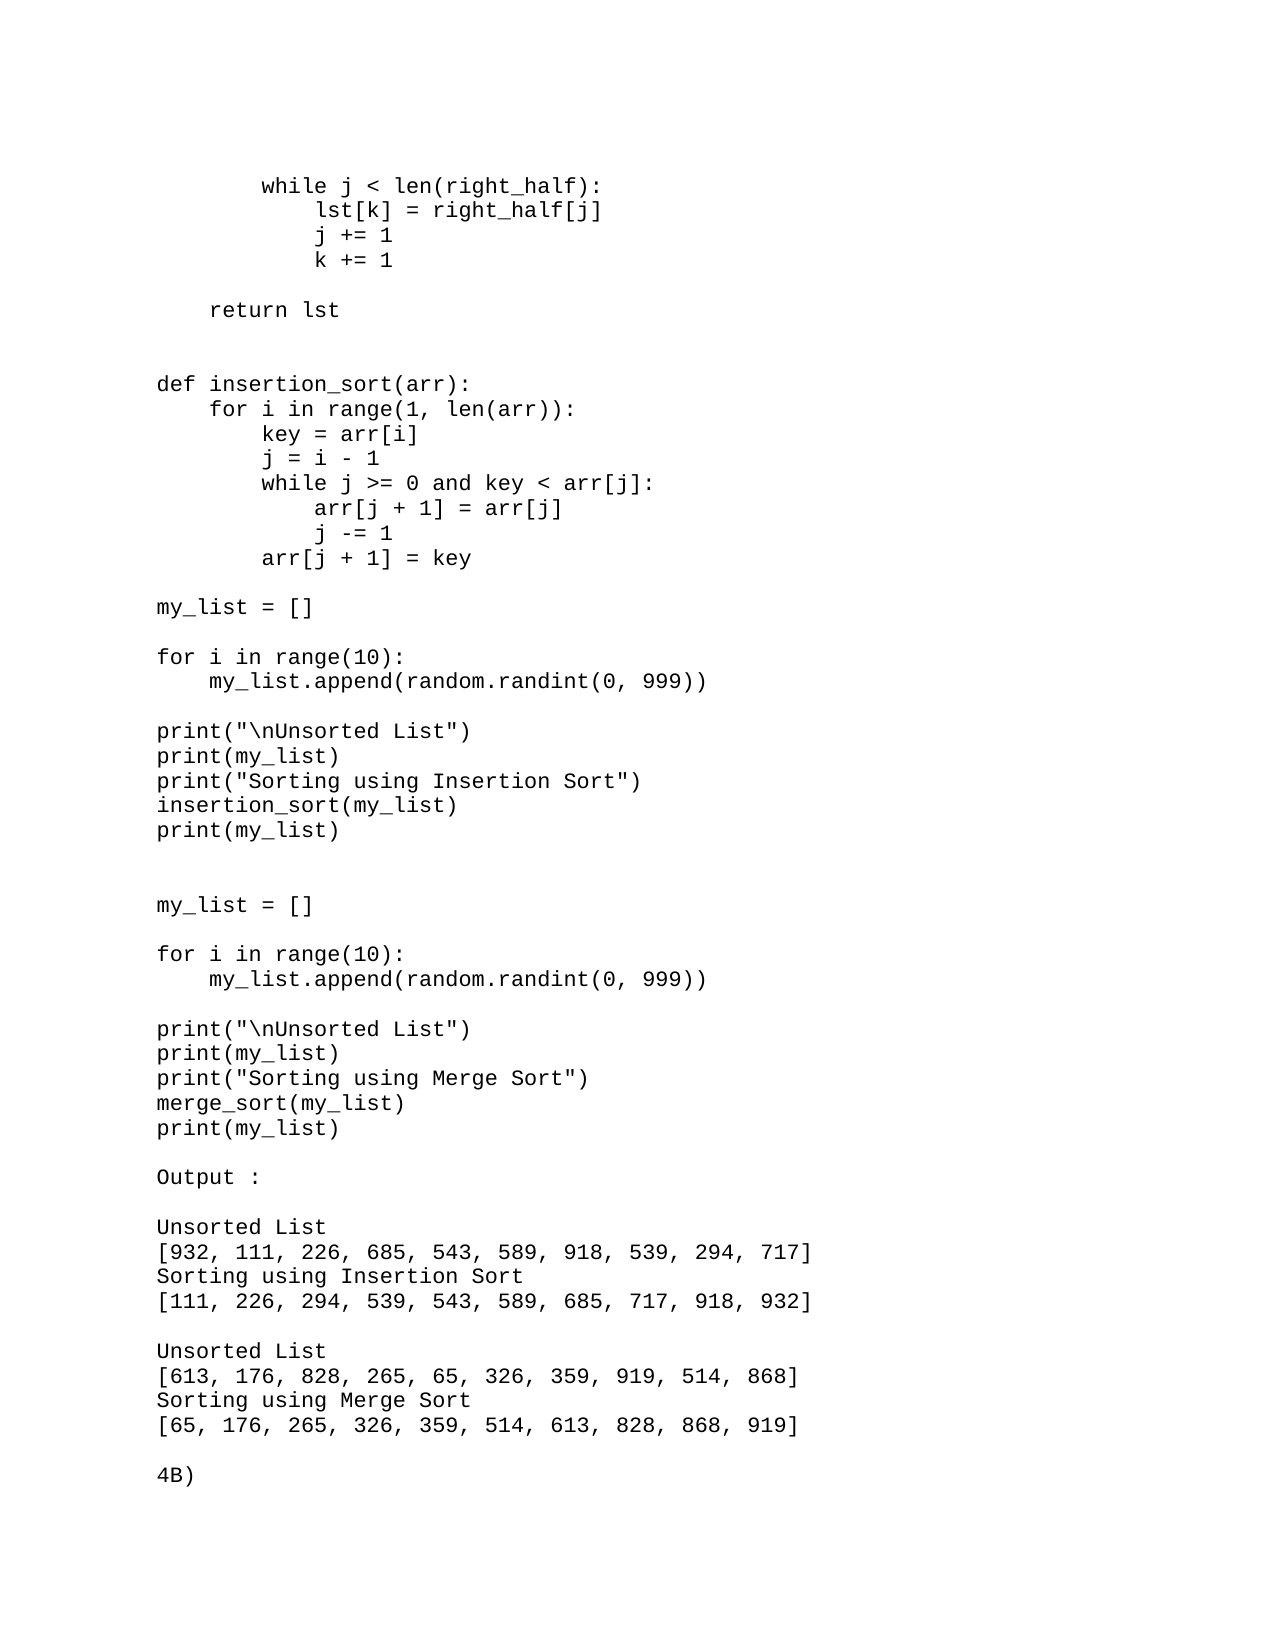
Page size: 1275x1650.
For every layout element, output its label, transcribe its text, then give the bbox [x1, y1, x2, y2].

text while j < len(right_half): [156, 175, 1118, 199]
text my_list.append(random.randint(0, 999)) [156, 671, 1118, 695]
text print("\nUnsorted List") [156, 720, 1118, 745]
text print("\nUnsorted List") [156, 1018, 1118, 1042]
text [111, 226, 294, 539, 543, 589, 685, 717, 918, 932] [156, 1290, 1118, 1315]
text print(my_list) [156, 1117, 1118, 1142]
text 4B) [156, 1464, 1118, 1489]
text arr[j + 1] = arr[j] [156, 497, 1118, 522]
text while j >= 0 and key < arr[j]: [156, 472, 1118, 497]
text lst[k] = right_half[j] [156, 199, 1118, 224]
text j += 1 [156, 224, 1118, 249]
text return lst [156, 299, 1118, 323]
text arr[j + 1] = key [156, 547, 1118, 571]
text key = arr[i] [156, 423, 1118, 447]
text insertion_sort(my_list) [156, 794, 1118, 819]
text [65, 176, 265, 326, 359, 514, 613, 828, 868, 919] [156, 1414, 1118, 1439]
text merge_sort(my_list) [156, 1092, 1118, 1117]
text j = i - 1 [156, 447, 1118, 472]
text [613, 176, 828, 265, 65, 326, 359, 919, 514, 868] [156, 1365, 1118, 1389]
text my_list = [] [156, 596, 1118, 621]
text my_list.append(random.randint(0, 999)) [156, 968, 1118, 993]
text [932, 111, 226, 685, 543, 589, 918, 539, 294, 717] [156, 1241, 1118, 1266]
text for i in range(1, len(arr)): [156, 398, 1118, 423]
text Output : [156, 1166, 1118, 1191]
text def insertion_sort(arr): [156, 373, 1118, 398]
text for i in range(10): [156, 943, 1118, 968]
text Unsorted List [156, 1216, 1118, 1241]
text print(my_list) [156, 1042, 1118, 1067]
text Unsorted List [156, 1340, 1118, 1365]
text Sorting using Insertion Sort [156, 1266, 1118, 1290]
text j -= 1 [156, 522, 1118, 547]
text my_list = [] [156, 894, 1118, 918]
text k += 1 [156, 249, 1118, 274]
text print(my_list) [156, 745, 1118, 770]
text for i in range(10): [156, 646, 1118, 671]
text print("Sorting using Insertion Sort") [156, 770, 1118, 794]
text print("Sorting using Merge Sort") [156, 1067, 1118, 1092]
text Sorting using Merge Sort [156, 1389, 1118, 1414]
text print(my_list) [156, 819, 1118, 844]
